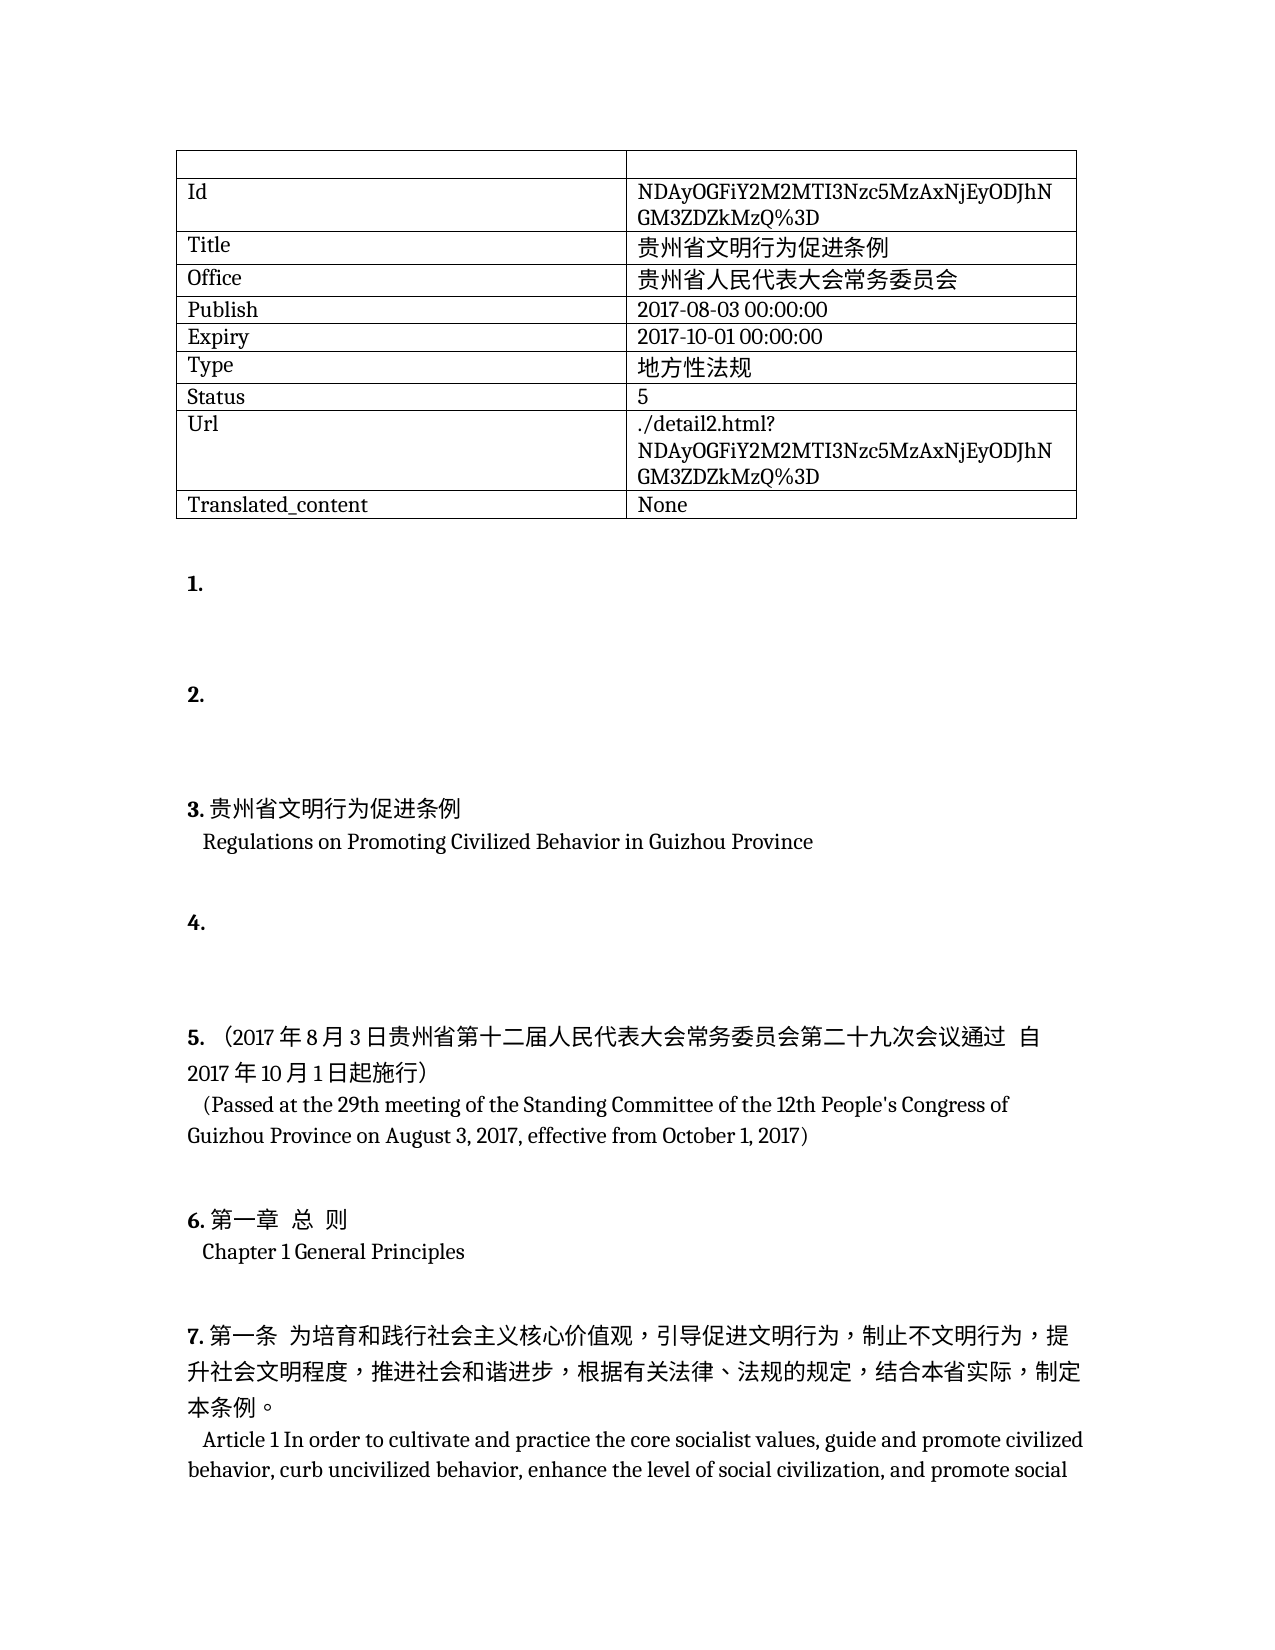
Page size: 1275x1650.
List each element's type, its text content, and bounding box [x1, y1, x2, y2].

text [187, 1320, 1087, 1483]
text 1. ﻿ [187, 570, 1087, 657]
text 6. 第一章 总 则 Chapter 1 General Principles [187, 1204, 1087, 1295]
table_cell 贵州省文明行为促进条例 [627, 232, 1076, 263]
table_cell Publish [177, 297, 626, 323]
table_cell Status [177, 384, 626, 410]
table_header [627, 151, 1076, 177]
table_cell Url [177, 411, 626, 490]
table_cell 地方性法规 [627, 352, 1076, 383]
table_cell Translated_content [177, 491, 626, 518]
table_cell 5 [627, 384, 1076, 410]
text 5. （2017年8月3日贵州省第十二届人民代表大会常务委员会第二十九次会议通过 自2017年10月1日起施行） (Passed at the 29th meeting of the Standing Committee of the 12th People's Congress of Guizhou Province on August 3, 2017, effective from October 1, 2017) [187, 1021, 1087, 1179]
table_cell ./detail2.html?NDAyOGFiY2M2MTI3Nzc5MzAxNjEyODJhNGM3ZDZkMzQ%3D [627, 411, 1076, 490]
text 4. [187, 910, 1087, 996]
table_cell None [627, 491, 1076, 518]
text 2. [187, 682, 1087, 769]
table_cell Office [177, 265, 626, 296]
table_cell 2017-08-03 00:00:00 [627, 297, 1076, 323]
table_header [177, 151, 626, 177]
table_cell Type [177, 352, 626, 383]
table_cell Title [177, 232, 626, 263]
text 3. 贵州省文明行为促进条例 Regulations on Promoting Civilized Behavior in Guizhou Province [187, 793, 1087, 885]
table_cell 2017-10-01 00:00:00 [627, 324, 1076, 351]
table_cell NDAyOGFiY2M2MTI3Nzc5MzAxNjEyODJhNGM3ZDZkMzQ%3D [627, 179, 1076, 231]
table_cell Expiry [177, 324, 626, 351]
table_cell Id [177, 179, 626, 231]
table_cell 贵州省人民代表大会常务委员会 [627, 265, 1076, 296]
